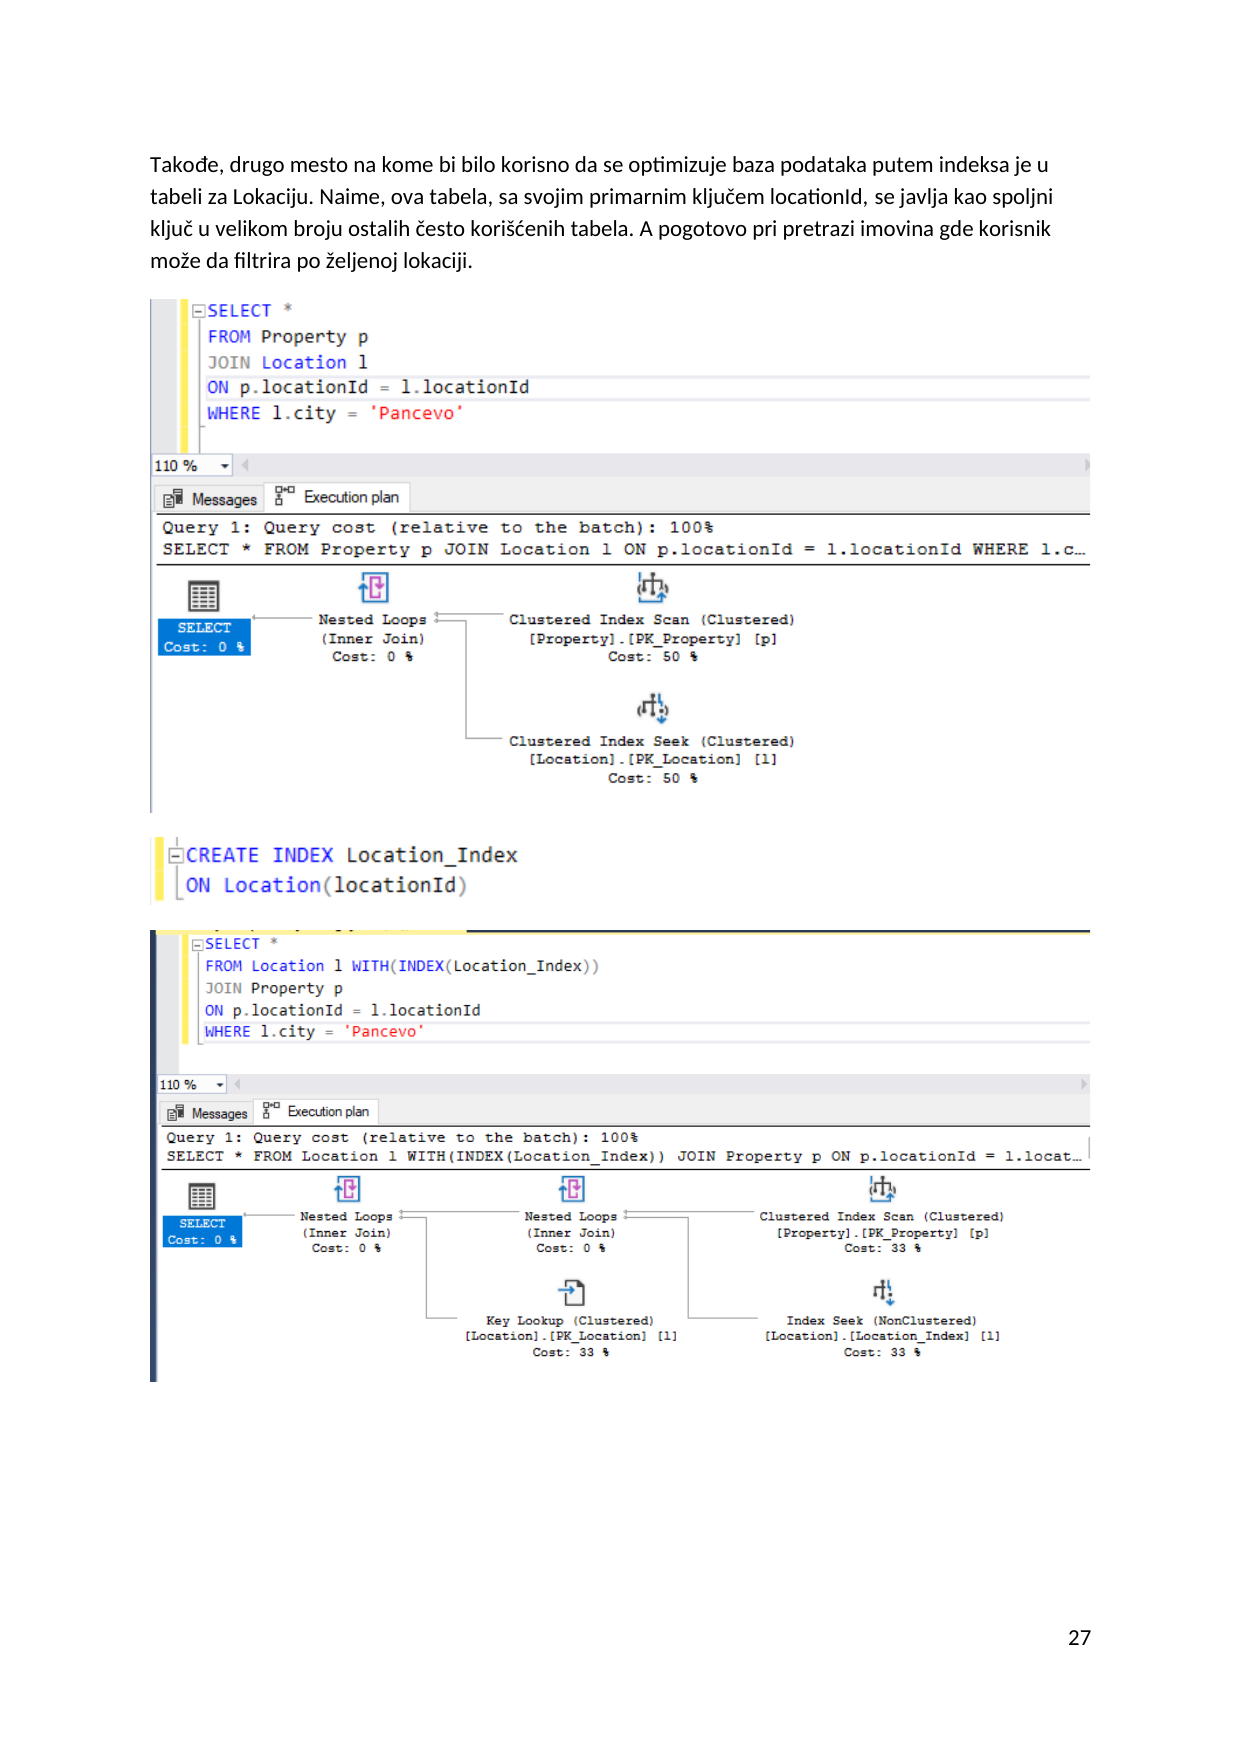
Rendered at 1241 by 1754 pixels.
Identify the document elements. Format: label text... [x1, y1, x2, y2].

picture [150, 299, 1091, 813]
text Takođe, drugo mesto na kome bi bilo korisno da se optimizuje baza podataka putem indeksa je u tabeli za Lokaciju. Naime, ova tabela, sa svojim primarnim ključem locationId, se javlja kao spoljni ključ u velikom broju ostalih često korišćenih tabela. A pogotovo pri pretrazi imovina gde korisnik može da filtrira po željenoj lokaciji. [150, 150, 1090, 274]
picture [150, 930, 1091, 1382]
picture [150, 837, 555, 905]
